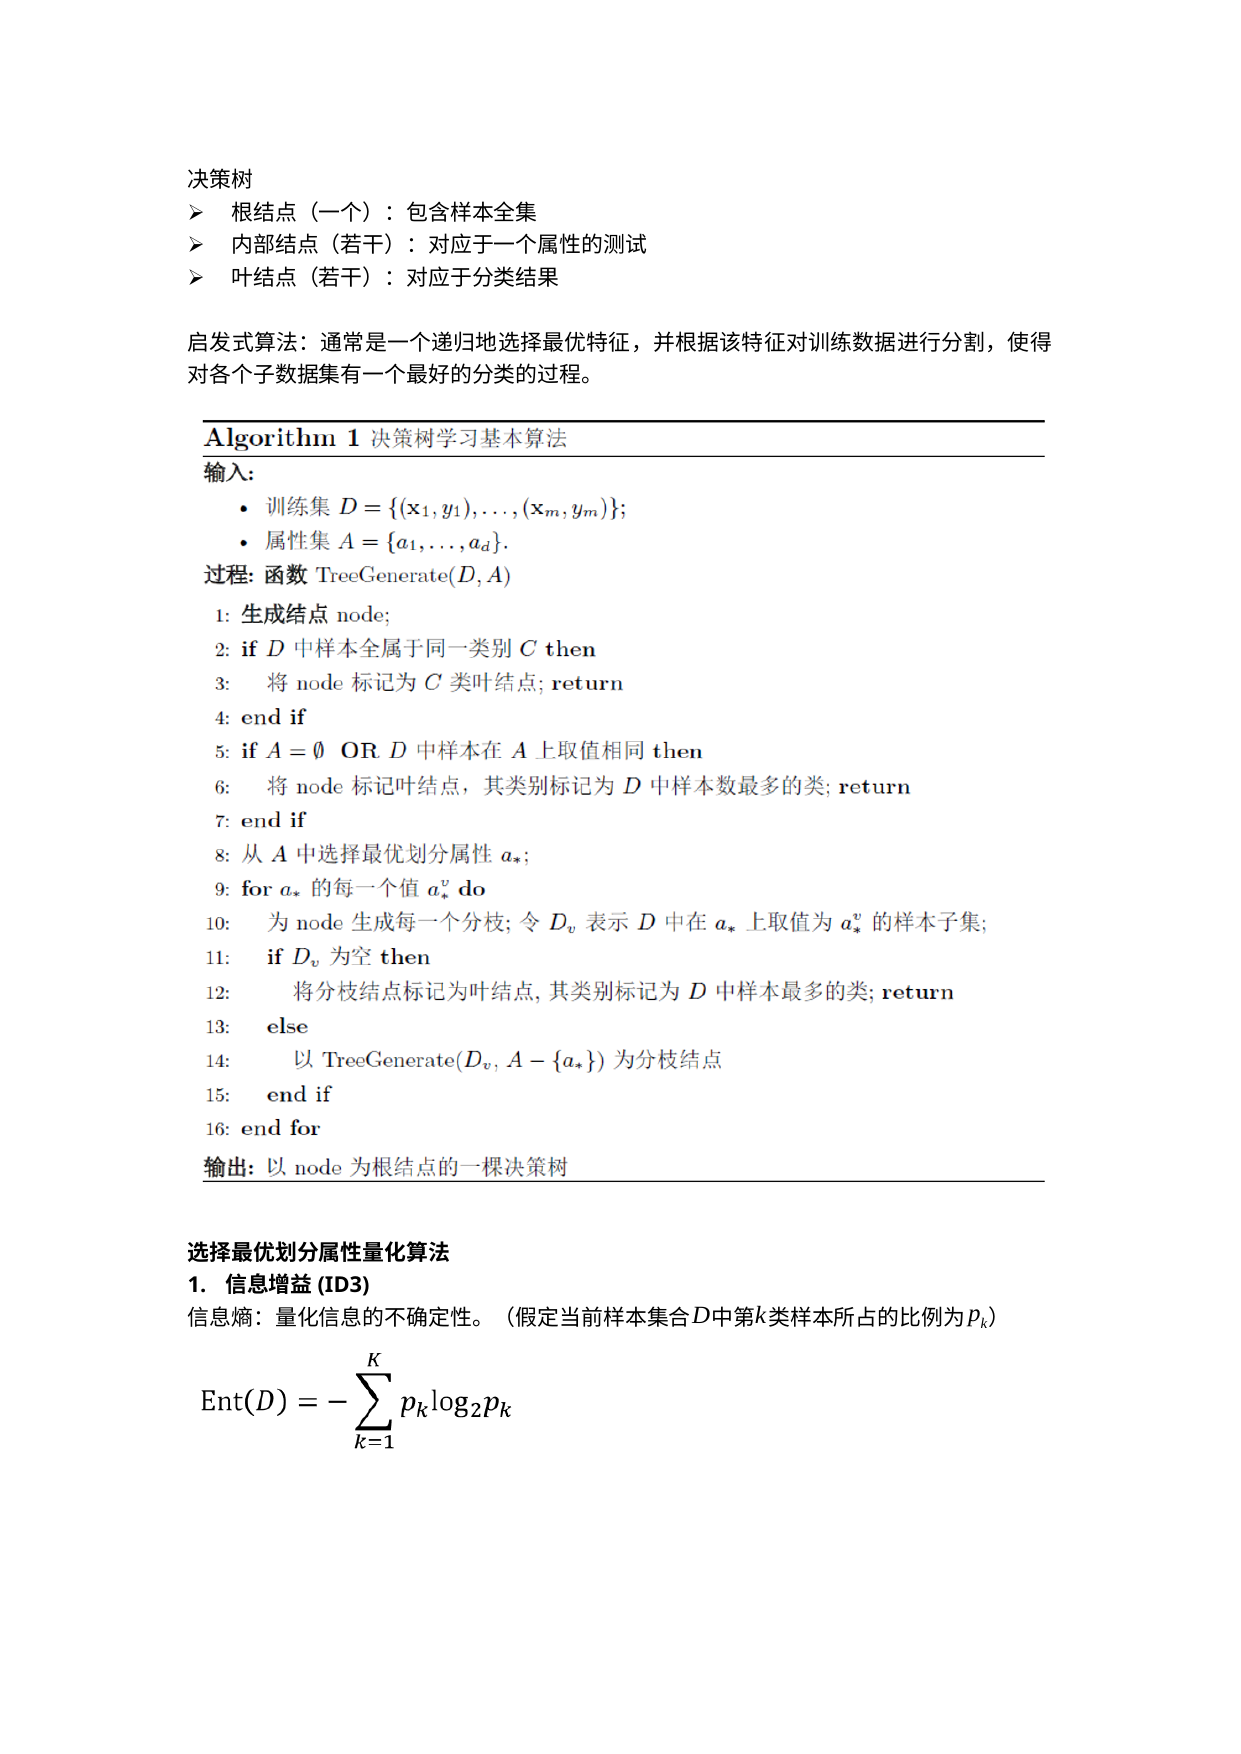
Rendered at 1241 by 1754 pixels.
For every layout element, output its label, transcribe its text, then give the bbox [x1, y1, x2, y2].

list 内部结点（若干）：对应于一个属性的测试 [187, 227, 1053, 259]
picture [187, 404, 1053, 1195]
text 决策树 [187, 162, 1053, 194]
list 信息增益 (ID3) [187, 1267, 1053, 1299]
picture [187, 1336, 517, 1463]
text 选择最优划分属性量化算法 [187, 1234, 1053, 1267]
text 启发式算法：通常是一个递归地选择最优特征，并根据该特征对训练数据进行分割，使得对各个子数据集有一个最好的分类的过程。 [187, 324, 1053, 389]
list 叶结点（若干）：对应于分类结果 [187, 259, 1053, 292]
text 信息熵：量化信息的不确定性。（假定当前样本集合中第类样本所占的比例为） [187, 1299, 1053, 1332]
list 根结点（一个）：包含样本全集 [187, 194, 1053, 227]
